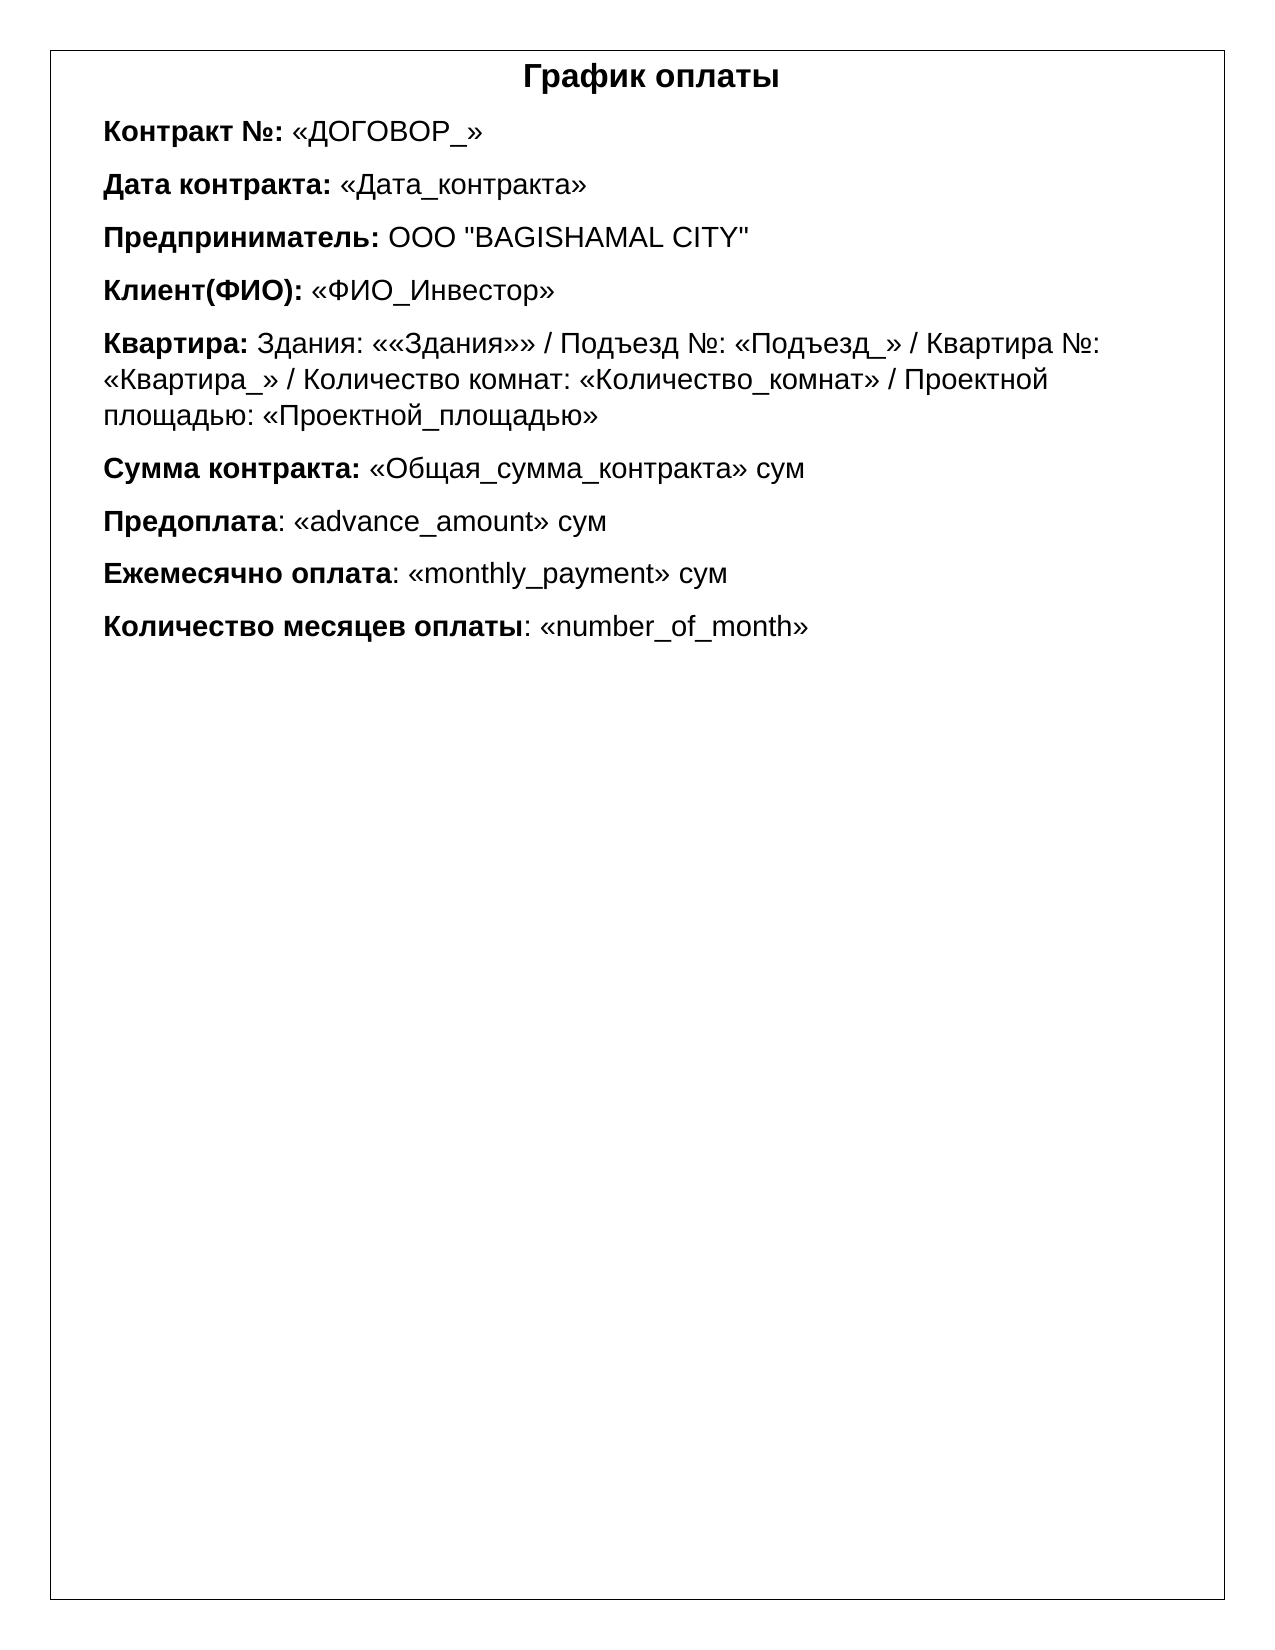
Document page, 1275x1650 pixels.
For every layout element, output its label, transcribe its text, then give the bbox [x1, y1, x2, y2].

text График оплаты [103, 56, 1200, 95]
text Сумма контракта: «Общая_сумма_контракта» сум [103, 451, 1200, 484]
text Дата контракта: «Дата_контракта» [103, 167, 1200, 201]
text Клиент(ФИO): «ФИO_Инвестор» [103, 273, 1200, 306]
text Квартира: Здания: ««Здания»» / Подъезд №: «Подъезд_» / Квартира №: «Квартира_» / Количество комнат: «Количество_комнат» / Проектной площадью: «Проектной_площадью» [103, 326, 1200, 431]
text Предоплата: «advance_amount» сум [103, 503, 1200, 537]
text Предприниматель: ООО "BAGISHAMAL CITY" [103, 220, 1200, 253]
text Контракт №: «ДОГОВОР_» [103, 114, 1200, 148]
text Ежемесячно оплата: «monthly_payment» сум [103, 556, 1200, 590]
text Количество месяцев оплаты: «number_of_month» [103, 609, 1200, 643]
